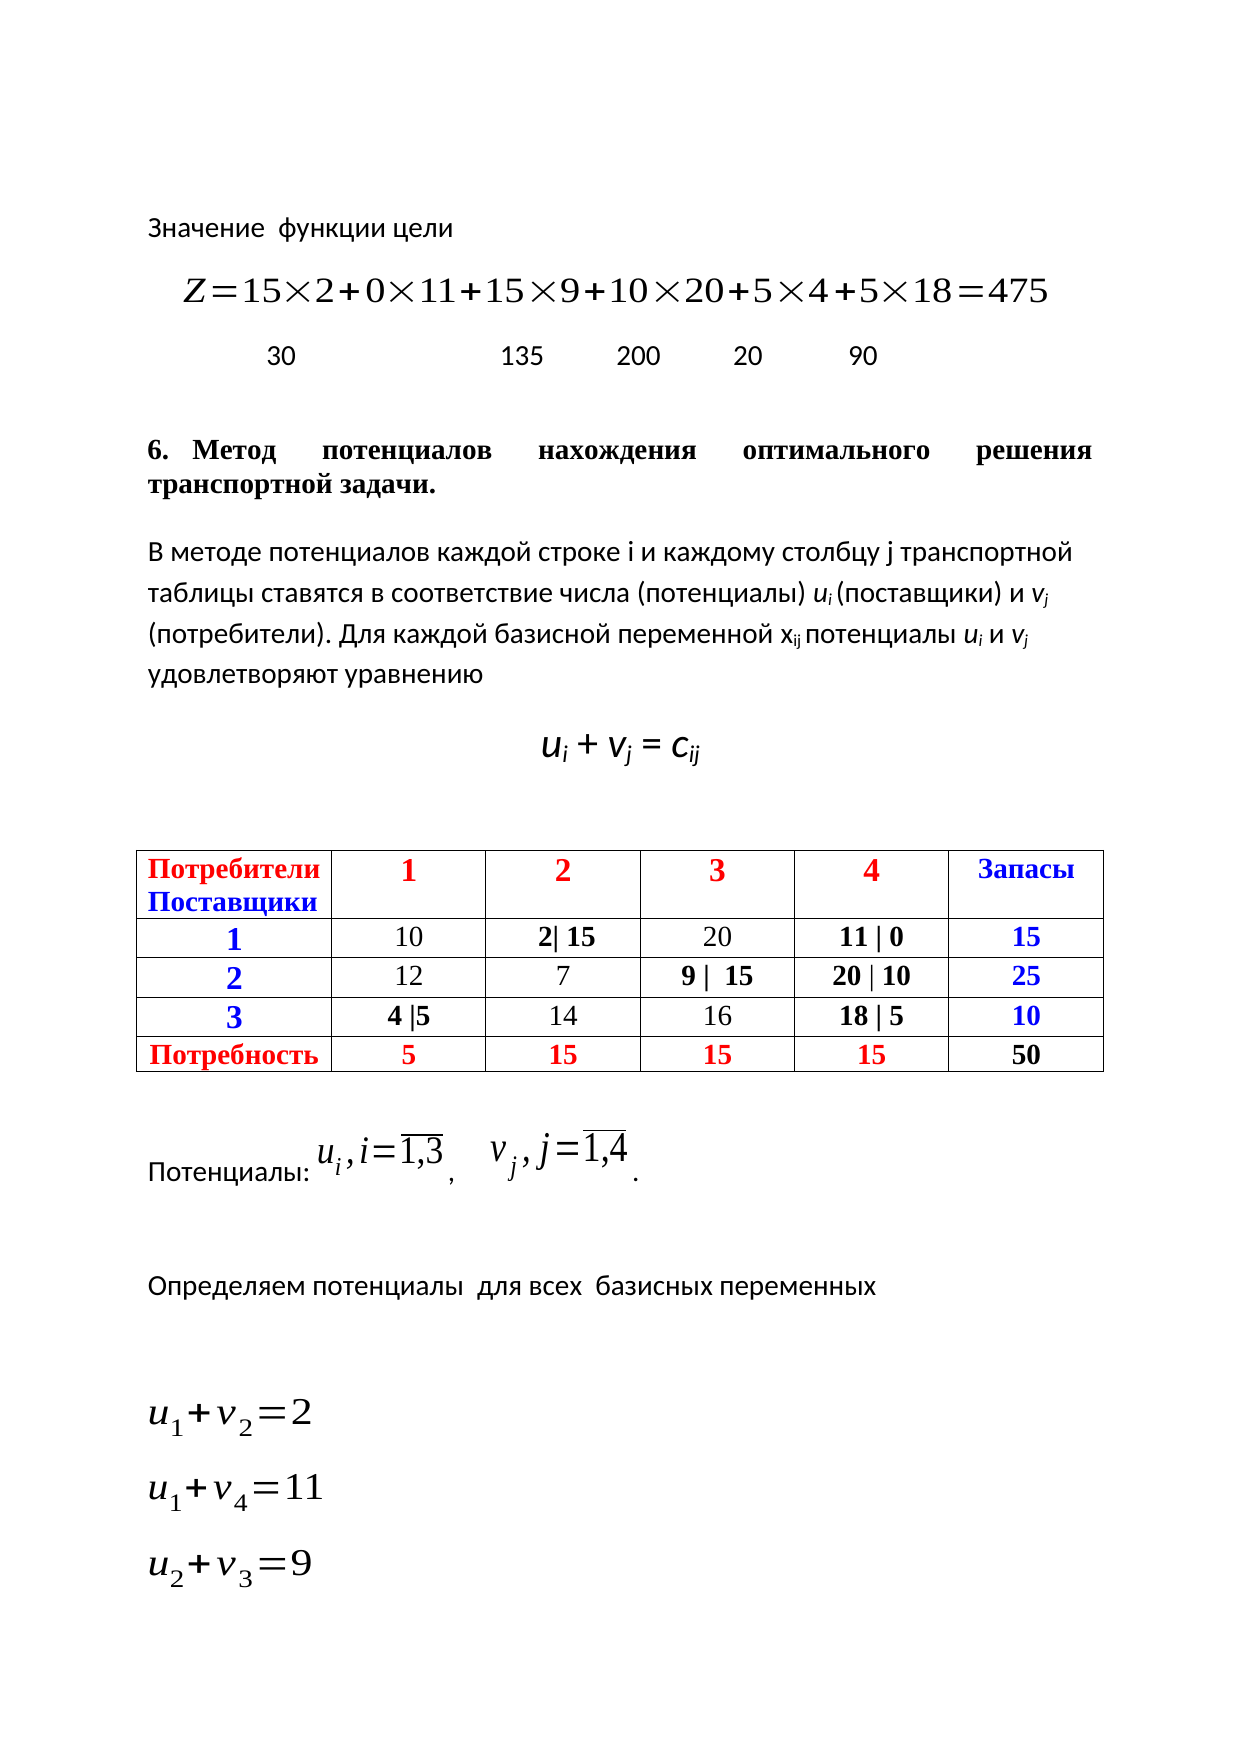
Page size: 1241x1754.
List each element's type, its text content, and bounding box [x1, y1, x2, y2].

table_cell 15 [949, 919, 1103, 957]
text Потенциалы: , . [148, 1124, 1093, 1188]
table_header 2 [486, 851, 640, 918]
table_cell 2| 15 [486, 919, 640, 957]
table_cell 4 |5 [332, 998, 485, 1036]
table_cell 20 | 10 [795, 958, 948, 997]
table_header 4 [795, 851, 948, 918]
text 30 135 200 20 90 [148, 337, 1093, 372]
table_cell 11 | 0 [795, 919, 948, 957]
table_header 1 [332, 851, 485, 918]
table_cell Потребность [137, 1037, 331, 1071]
table_cell 15 [641, 1037, 794, 1071]
table_cell 12 [332, 958, 485, 997]
table_cell 10 [332, 919, 485, 957]
table_cell 15 [795, 1037, 948, 1071]
text Значение функции цели [148, 209, 1093, 245]
table_cell 10 [949, 998, 1103, 1036]
table_cell 7 [486, 958, 640, 997]
text Определяем потенциалы для всех базисных переменных [148, 1267, 1093, 1303]
table_cell 2 [137, 958, 331, 997]
table_header 3 [641, 851, 794, 918]
text ui + vj = сij [148, 717, 1093, 768]
table_cell 15 [486, 1037, 640, 1071]
table_cell 3 [137, 998, 331, 1036]
table_cell 20 [641, 919, 794, 957]
table_cell 1 [137, 919, 331, 957]
list Метод потенциалов нахождения оптимального решения транспортной задачи. [147, 432, 1093, 499]
text В методе потенциалов каждой строке i и каждому столбцу j транспортной таблицы ставятся в соответствие числа (потенциалы) ui (поставщики) и vj (потребители). Для каждой базисной переменной xij потенциалы ui и vj удовлетворяют уравнению [148, 533, 1093, 691]
table_cell 9 | 15 [641, 958, 794, 997]
table_cell 18 | 5 [795, 998, 948, 1036]
table_cell 16 [641, 998, 794, 1036]
table_cell 50 [949, 1037, 1103, 1071]
table_cell 25 [949, 958, 1103, 997]
table_cell 5 [332, 1037, 485, 1071]
table_header Потребители Поставщики [137, 851, 331, 918]
table_header Запасы [949, 851, 1103, 918]
table_cell 14 [486, 998, 640, 1036]
